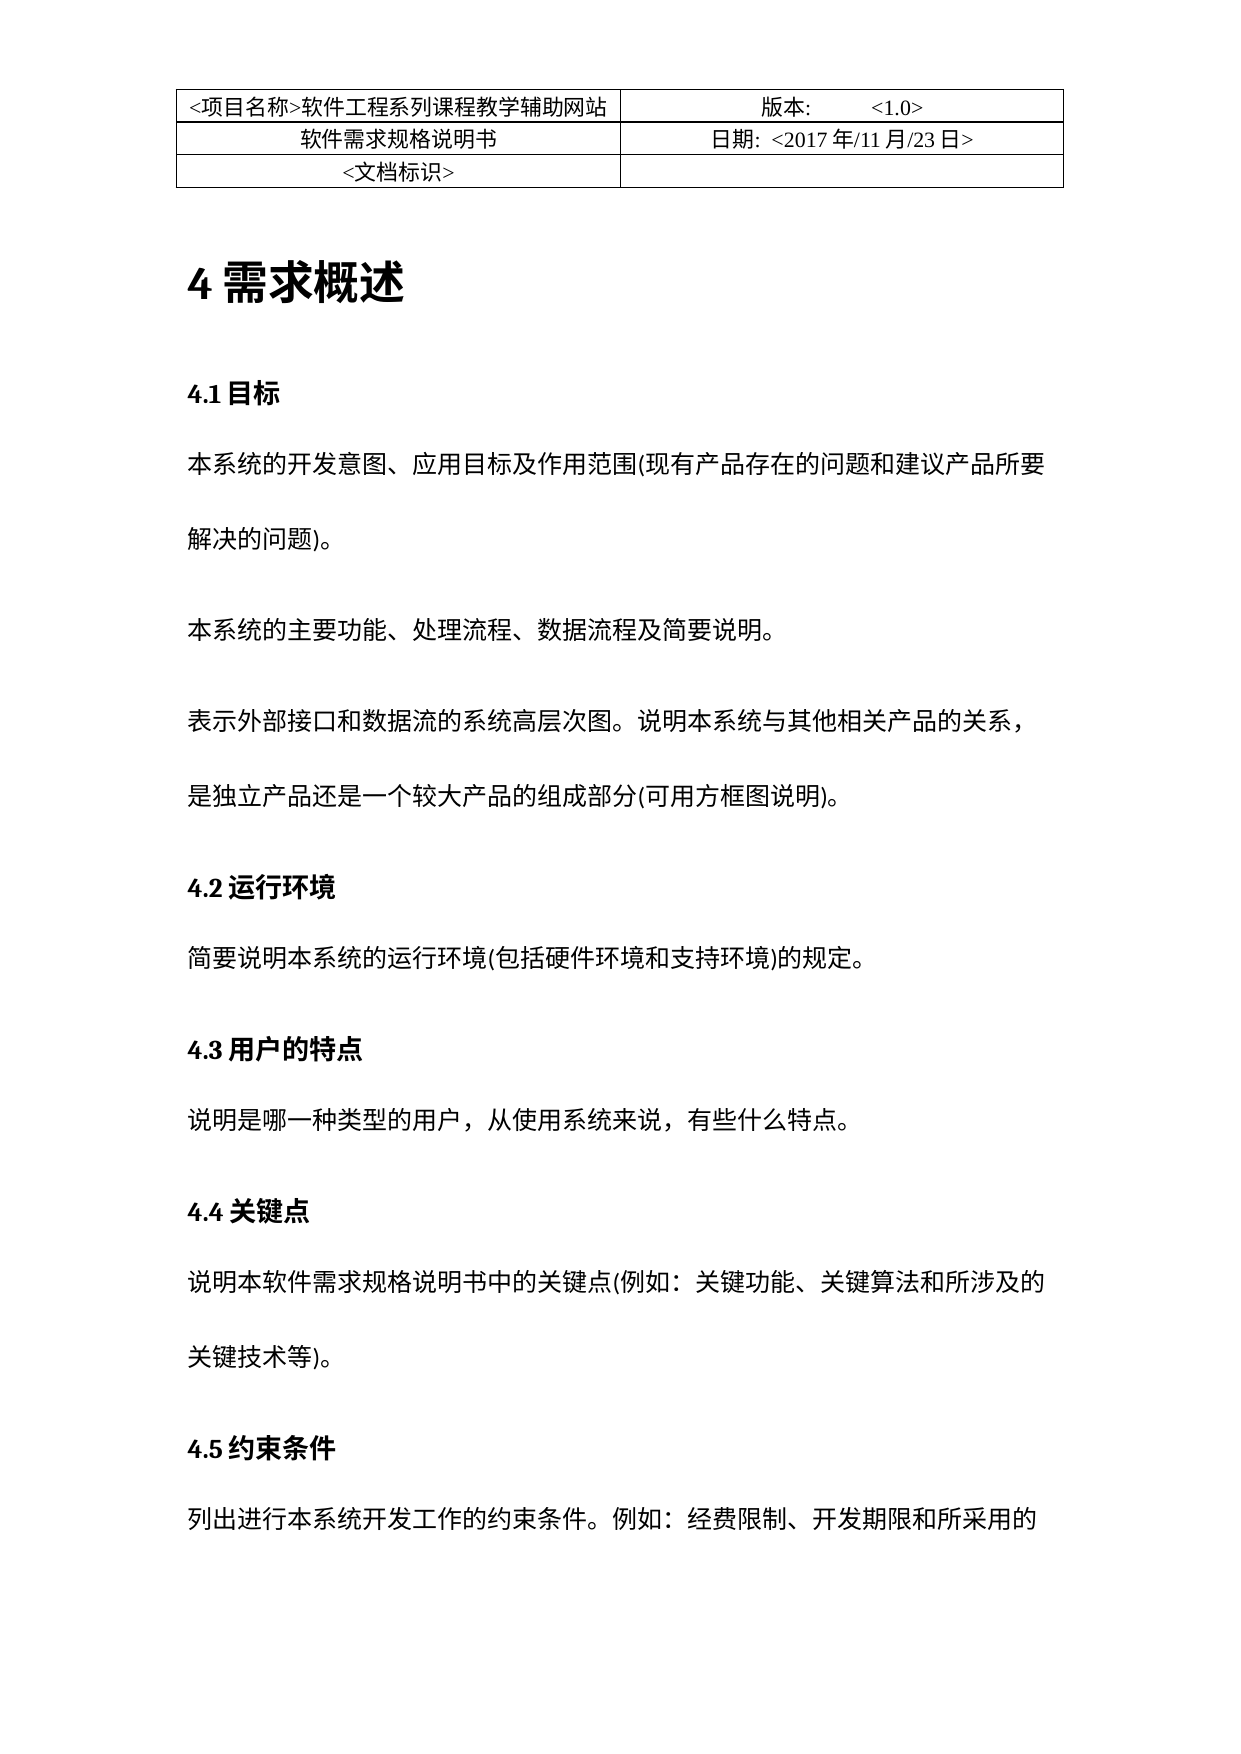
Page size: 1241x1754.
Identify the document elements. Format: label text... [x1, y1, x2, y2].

subtitle 4.5约束条件 [187, 1414, 1053, 1479]
subtitle 4.2运行环境 [187, 853, 1053, 918]
text 简要说明本系统的运行环境(包括硬件环境和支持环境)的规定。 [187, 924, 1053, 989]
text 表示外部接口和数据流的系统高层次图。说明本系统与其他相关产品的关系，是独立产品还是一个较大产品的组成部分(可用方框图说明)。 [187, 687, 1053, 827]
text 本系统的开发意图、应用目标及作用范围(现有产品存在的问题和建议产品所要解决的问题)。 [187, 430, 1053, 570]
text 说明本软件需求规格说明书中的关键点(例如：关键功能、关键算法和所涉及的关键技术等)。 [187, 1248, 1053, 1388]
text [187, 1485, 1053, 1550]
subtitle 4.1目标 [187, 359, 1053, 424]
subtitle 4.3用户的特点 [187, 1015, 1053, 1080]
subtitle 4需求概述 [187, 231, 1053, 329]
text 说明是哪一种类型的用户，从使用系统来说，有些什么特点。 [187, 1086, 1053, 1151]
subtitle 4.4关键点 [187, 1177, 1053, 1242]
text 本系统的主要功能、处理流程、数据流程及简要说明。 [187, 596, 1053, 661]
